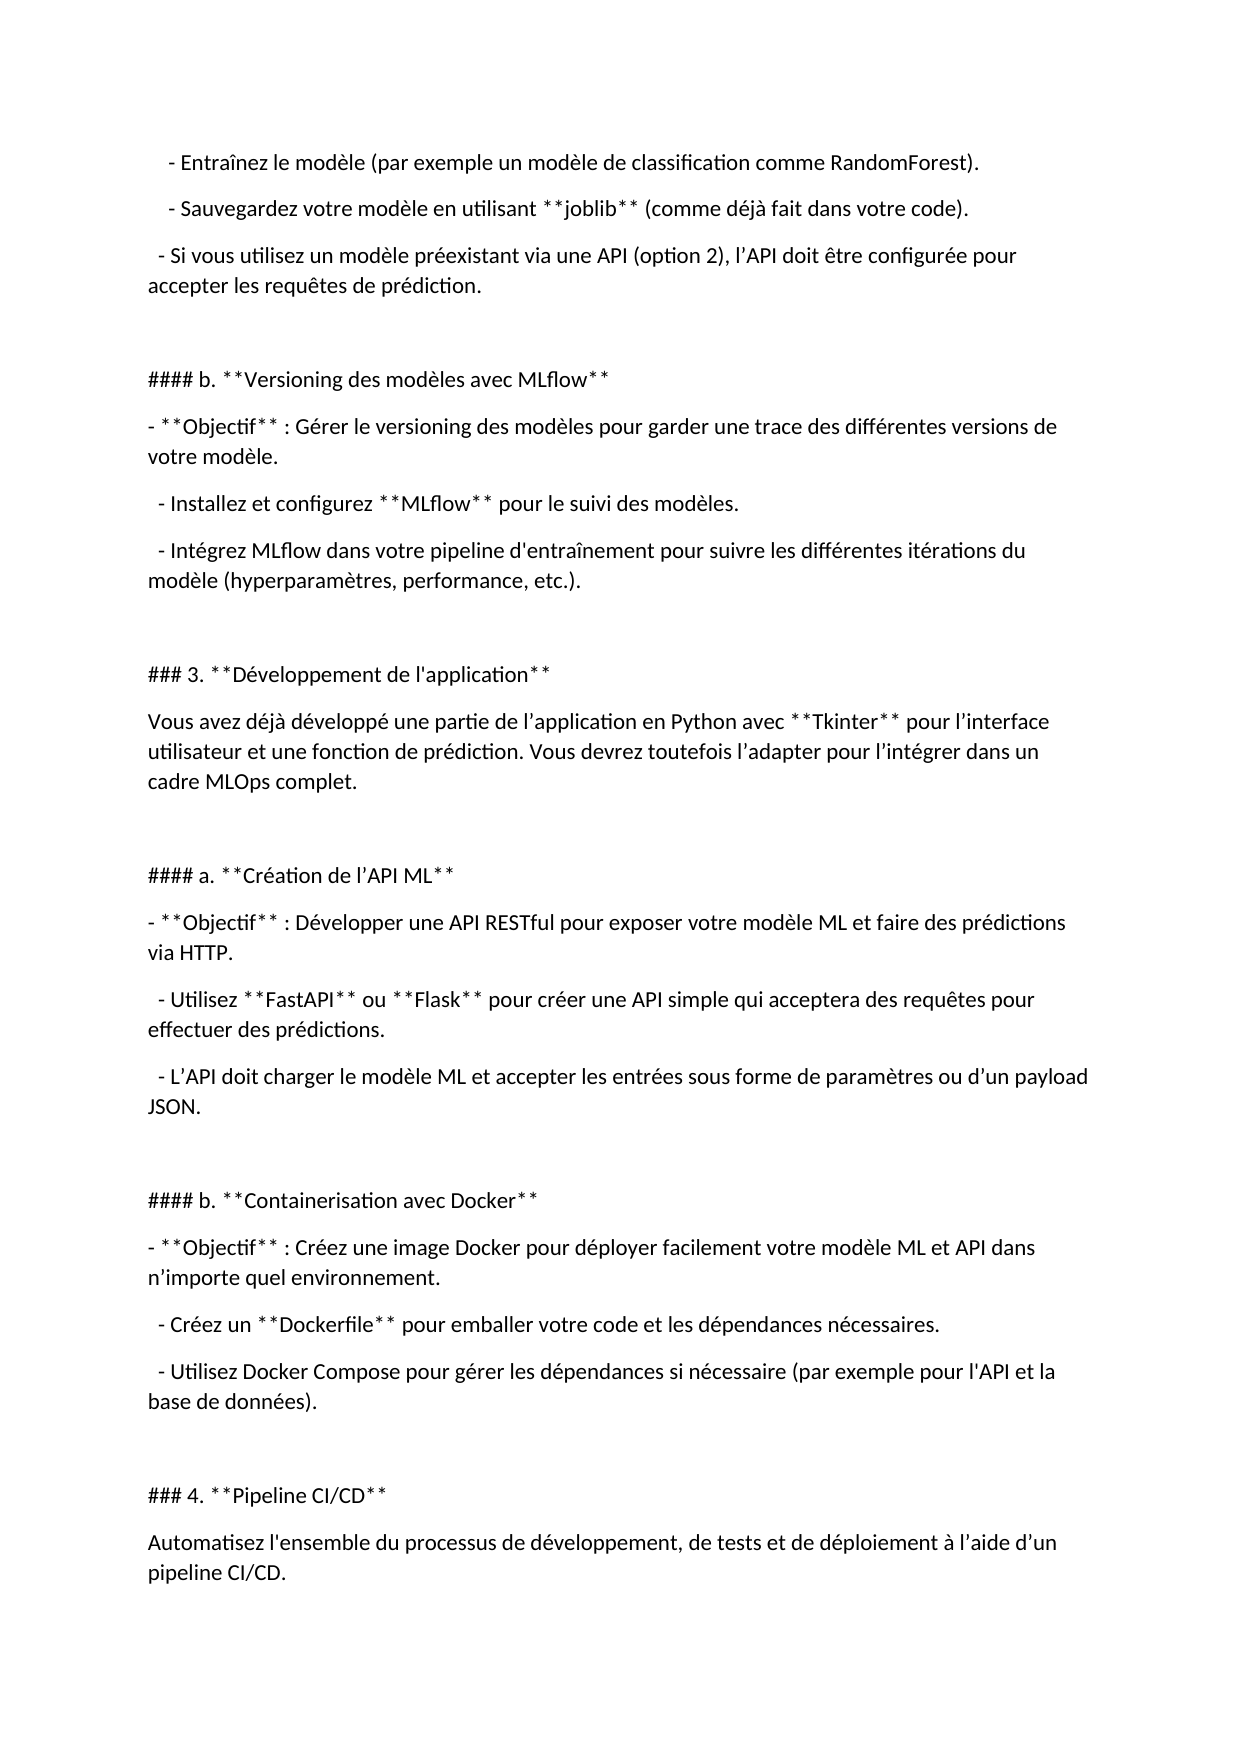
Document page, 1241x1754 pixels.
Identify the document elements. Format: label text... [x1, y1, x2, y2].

text Automatisez l'ensemble du processus de développement, de tests et de déploiement à l’aide d’un pipeline CI/CD. [148, 1528, 1093, 1586]
text - Utilisez **FastAPI** ou **Flask** pour créer une API simple qui acceptera des requêtes pour effectuer des prédictions. [148, 985, 1093, 1043]
text - **Objectif** : Gérer le versioning des modèles pour garder une trace des différentes versions de votre modèle. [148, 412, 1093, 470]
text #### b. **Versioning des modèles avec MLflow** [148, 365, 1093, 393]
text - Installez et configurez **MLflow** pour le suivi des modèles. [148, 489, 1093, 517]
text ### 4. **Pipeline CI/CD** [148, 1481, 1093, 1509]
text #### a. **Création de l’API ML** [148, 861, 1093, 889]
text Vous avez déjà développé une partie de l’application en Python avec **Tkinter** pour l’interface utilisateur et une fonction de prédiction. Vous devrez toutefois l’adapter pour l’intégrer dans un cadre MLOps complet. [148, 707, 1093, 795]
text - L’API doit charger le modèle ML et accepter les entrées sous forme de paramètres ou d’un payload JSON. [148, 1062, 1093, 1120]
text #### b. **Containerisation avec Docker** [148, 1186, 1093, 1214]
text - **Objectif** : Créez une image Docker pour déployer facilement votre modèle ML et API dans n’importe quel environnement. [148, 1233, 1093, 1291]
text - Intégrez MLflow dans votre pipeline d'entraînement pour suivre les différentes itérations du modèle (hyperparamètres, performance, etc.). [148, 536, 1093, 594]
text ### 3. **Développement de l'application** [148, 660, 1093, 688]
text - Utilisez Docker Compose pour gérer les dépendances si nécessaire (par exemple pour l'API et la base de données). [148, 1357, 1093, 1415]
text - Créez un **Dockerfile** pour emballer votre code et les dépendances nécessaires. [148, 1310, 1093, 1338]
text - Entraînez le modèle (par exemple un modèle de classification comme RandomForest). [148, 148, 1093, 176]
text - Si vous utilisez un modèle préexistant via une API (option 2), l’API doit être configurée pour accepter les requêtes de prédiction. [148, 241, 1093, 299]
text - Sauvegardez votre modèle en utilisant **joblib** (comme déjà fait dans votre code). [148, 194, 1093, 222]
text - **Objectif** : Développer une API RESTful pour exposer votre modèle ML et faire des prédictions via HTTP. [148, 908, 1093, 966]
